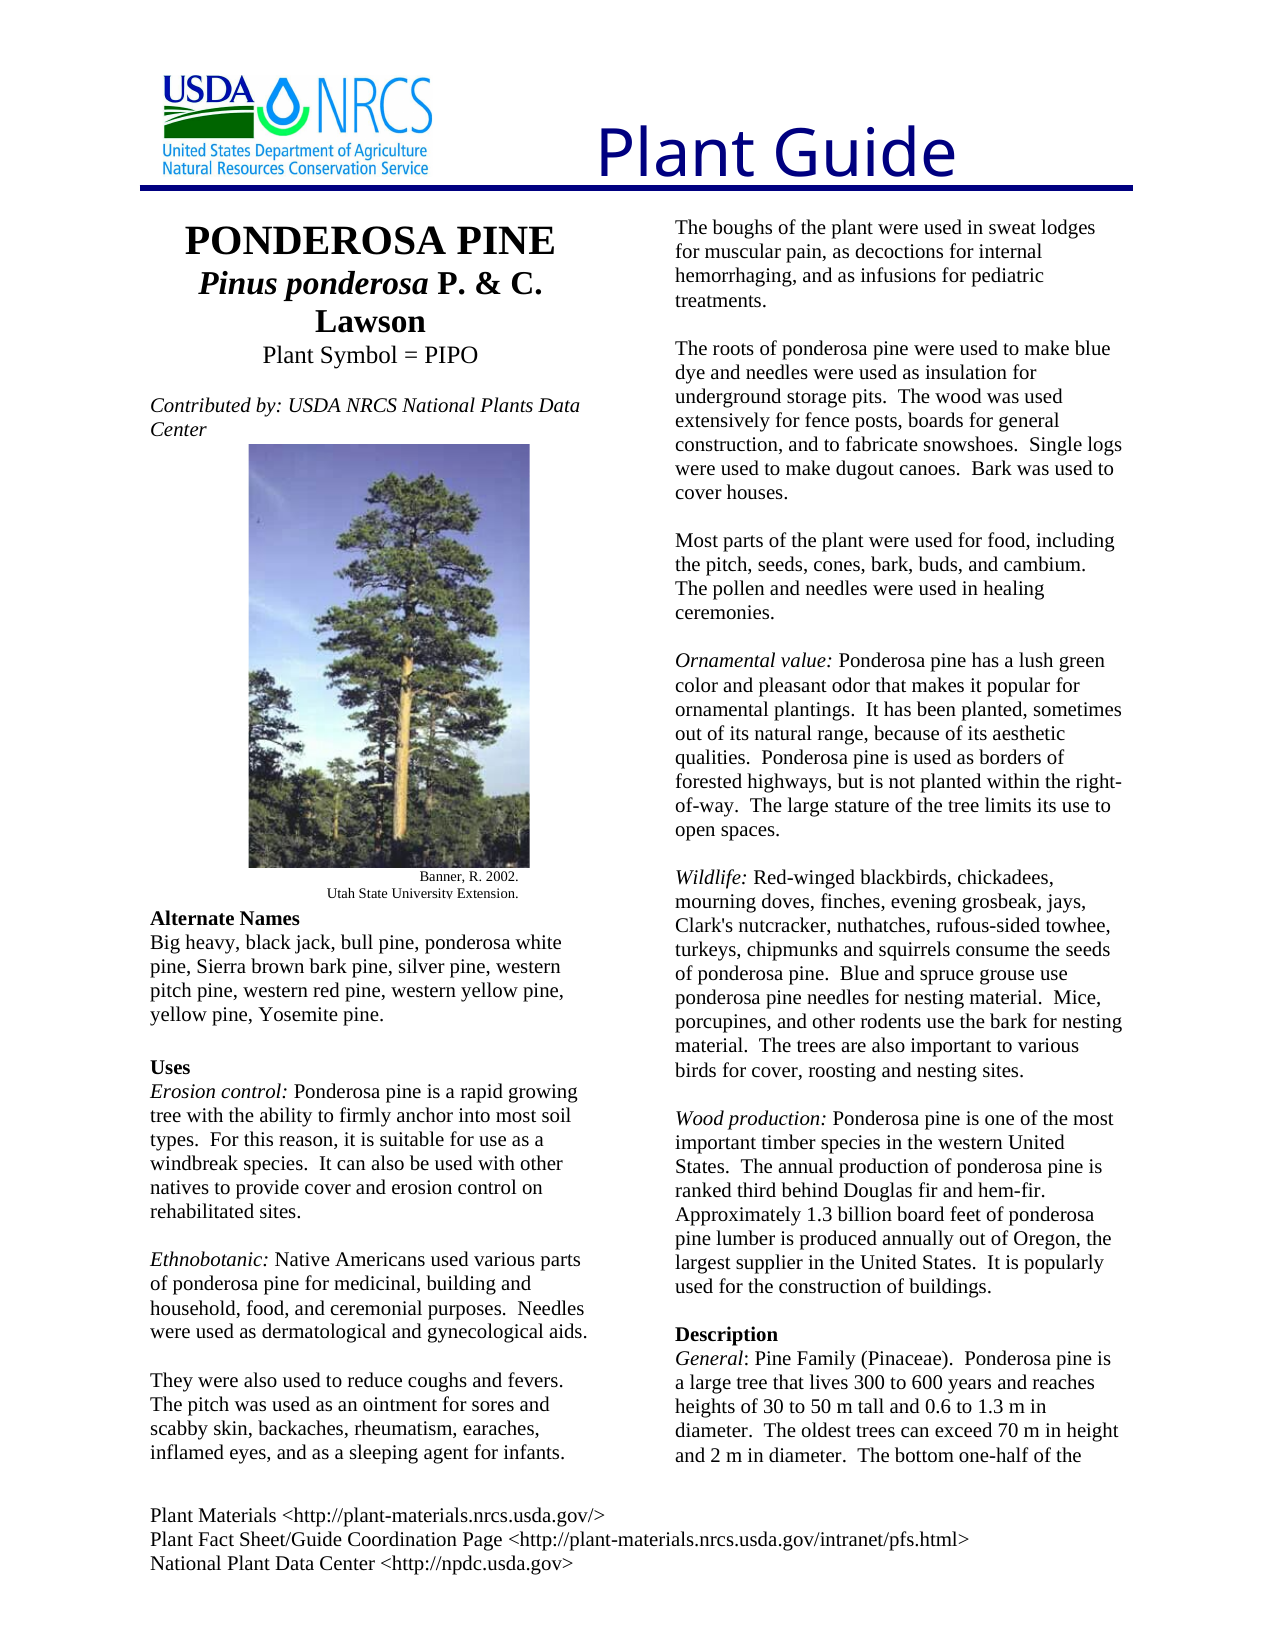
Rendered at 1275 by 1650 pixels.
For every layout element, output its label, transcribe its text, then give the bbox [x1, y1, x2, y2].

text Most parts of the plant were used for food, including the pitch, seeds, cones, bark, buds, and cambium. The pollen and needles were used in healing ceremonies. [675, 528, 1125, 624]
text Contributed by: [150, 393, 600, 441]
text Wood production: Ponderosa pine is one of the most important timber species in the western . The annual production of ponderosa pine is ranked third behind Douglas fir and hem-fir. Approximately 1.3 billion board feet of ponderosa pine lumber is produced annually out of , the largest supplier in the . It is popularly used for the construction of buildings. [675, 1106, 1125, 1298]
picture [162, 75, 433, 177]
text Wildlife: Red-winged blackbirds, chickadees, mourning doves, finches, evening grosbeak, jays, 's nutcracker, nuthatches, rufous-sided towhee, turkeys, chipmunks and squirrels consume the seeds of ponderosa pine. Blue and spruce grouse use ponderosa pine needles for nesting material. Mice, porcupines, and other rodents use the bark for nesting material. The trees are also important to various birds for cover, roosting and nesting sites. [675, 865, 1125, 1082]
text Erosion control: Ponderosa pine is a rapid growing tree with the ability to firmly anchor into most soil types. For this reason, it is suitable for use as a windbreak species. It can also be used with other natives to provide cover and erosion control on rehabilitated sites. [150, 1079, 600, 1223]
text They were also used to reduce coughs and fevers. The pitch was used as an ointment for sores and scabby skin, backaches, rheumatism, earaches, inflamed eyes, and as a sleeping agent for infants. The boughs of the plant were used in sweat lodges for muscular pain, as decoctions for internal hemorrhaging, and as infusions for pediatric treatments. [150, 1368, 600, 1464]
table_header ponderosa pine [141, 215, 600, 263]
table_cell Plant Symbol = PIPO [141, 340, 600, 369]
text Description [675, 1322, 1125, 1346]
text The roots of ponderosa pine were used to make blue dye and needles were used as insulation for underground storage pits. The wood was used extensively for fence posts, boards for general construction, and to fabricate snowshoes. Single logs were used to make dugout canoes. Bark was used to cover houses. [675, 336, 1125, 504]
text They were also used to reduce coughs and fevers. The pitch was used as an ointment for sores and scabby skin, backaches, rheumatism, earaches, inflamed eyes, and as a sleeping agent for infants. The boughs of the plant were used in sweat lodges for muscular pain, as decoctions for internal hemorrhaging, and as infusions for pediatric treatments. [675, 215, 1125, 312]
picture [248, 444, 530, 868]
text Big heavy, black jack, bull pine, ponderosa white pine, Sierra brown bark pine, silver pine, western pitch pine, western red pine, western yellow pine, yellow pine, Yosemite pine. [150, 930, 600, 1026]
text Ornamental value: Ponderosa pine has a lush green color and pleasant odor that makes it popular for ornamental plantings. It has been planted, sometimes out of its natural range, because of its aesthetic qualities. Ponderosa pine is used as borders of forested highways, but is not planted within the right-of-way. The large stature of the tree limits its use to open spaces. [675, 648, 1125, 841]
text Ethnobotanic: Native Americans used various parts of ponderosa pine for medicinal, building and [150, 1247, 600, 1295]
text Uses [150, 1055, 600, 1079]
text household, food, and ceremonial purposes. Needles were used as dermatological and gynecological aids. [150, 1295, 600, 1343]
table_cell Pinus ponderosa P. & C. Lawson [141, 263, 600, 340]
